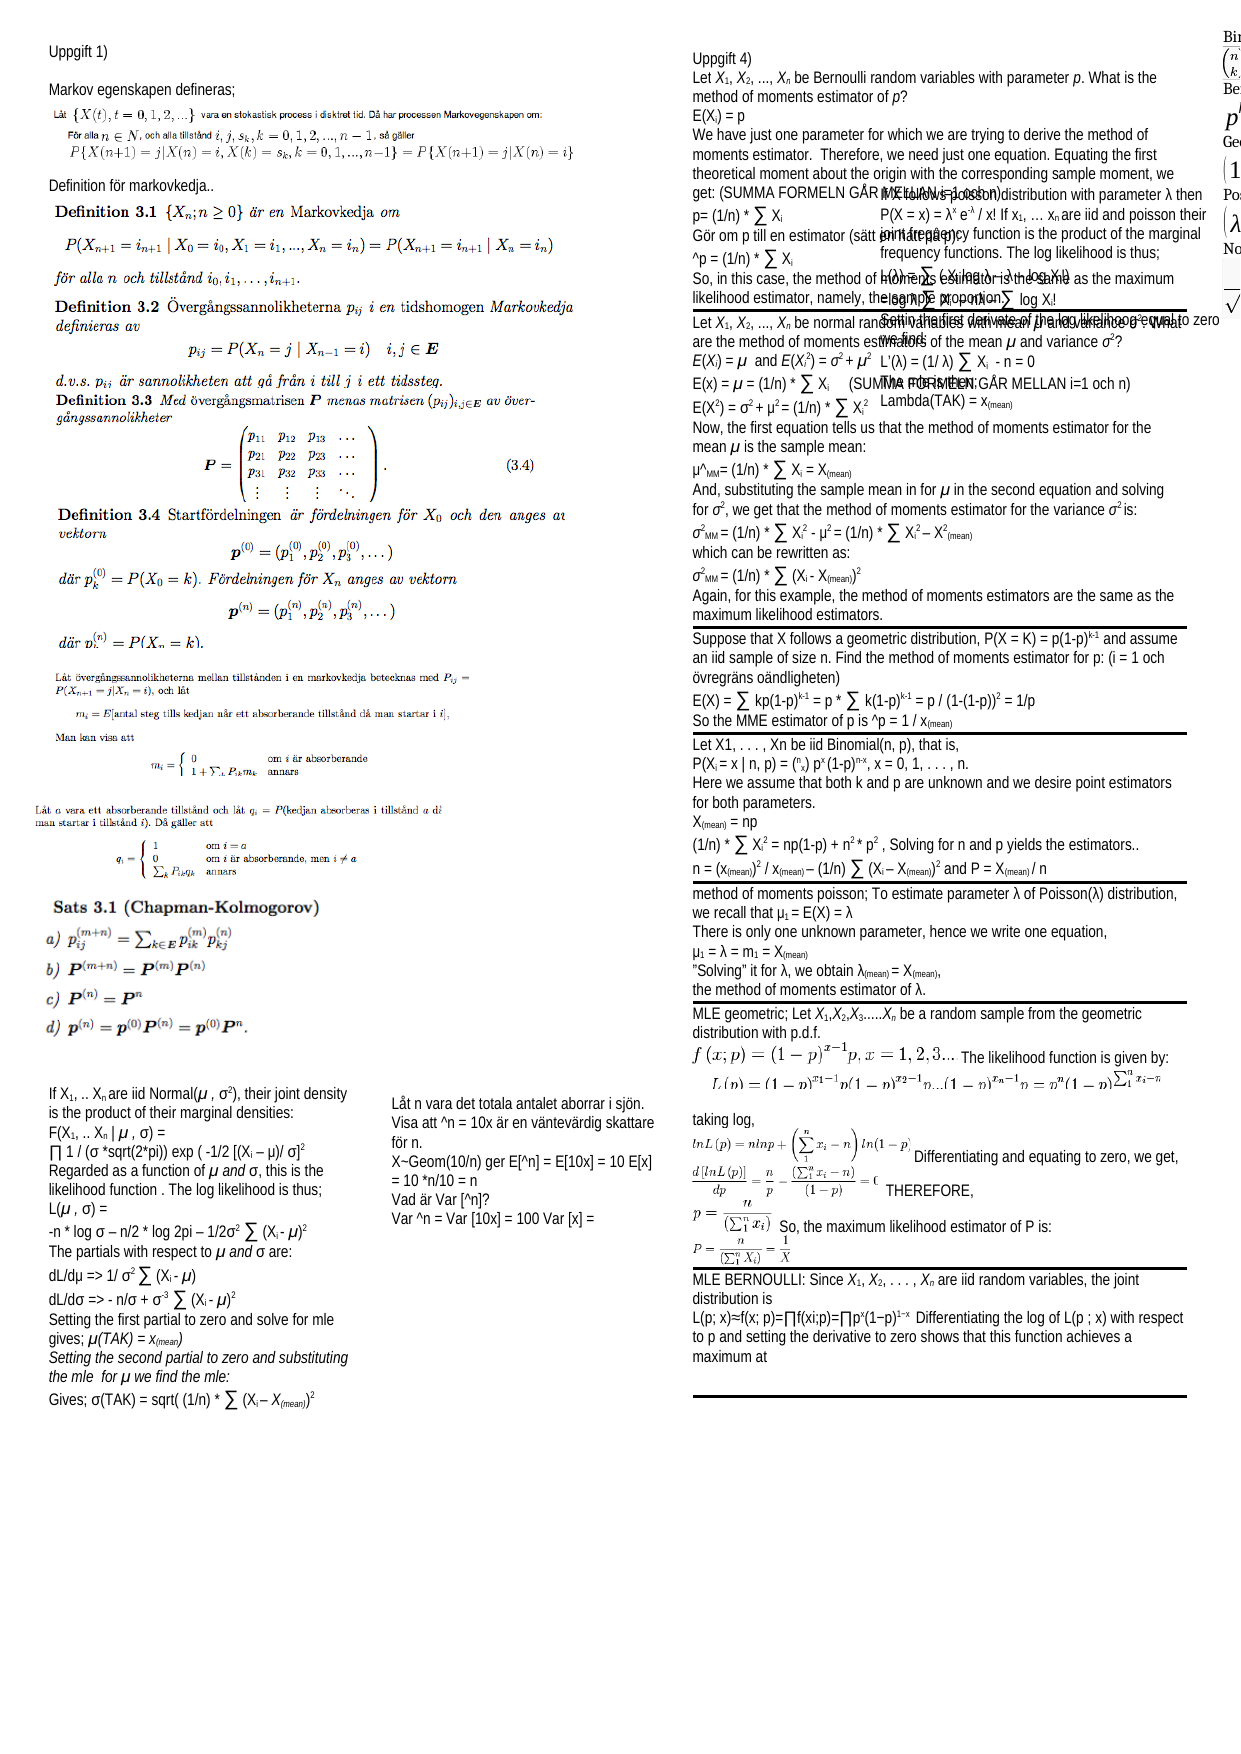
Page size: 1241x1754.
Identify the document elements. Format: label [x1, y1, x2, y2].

picture [692, 1165, 878, 1197]
picture [52, 108, 573, 163]
picture [52, 671, 469, 776]
picture [52, 296, 573, 388]
picture [33, 802, 442, 882]
picture [1222, 46, 1241, 80]
picture [1222, 258, 1241, 319]
picture [692, 1128, 911, 1162]
picture [52, 202, 556, 286]
picture [52, 389, 565, 648]
picture [692, 1200, 772, 1232]
picture [692, 1042, 958, 1064]
picture [33, 895, 321, 1040]
picture [692, 1235, 791, 1265]
picture [710, 1070, 1161, 1089]
